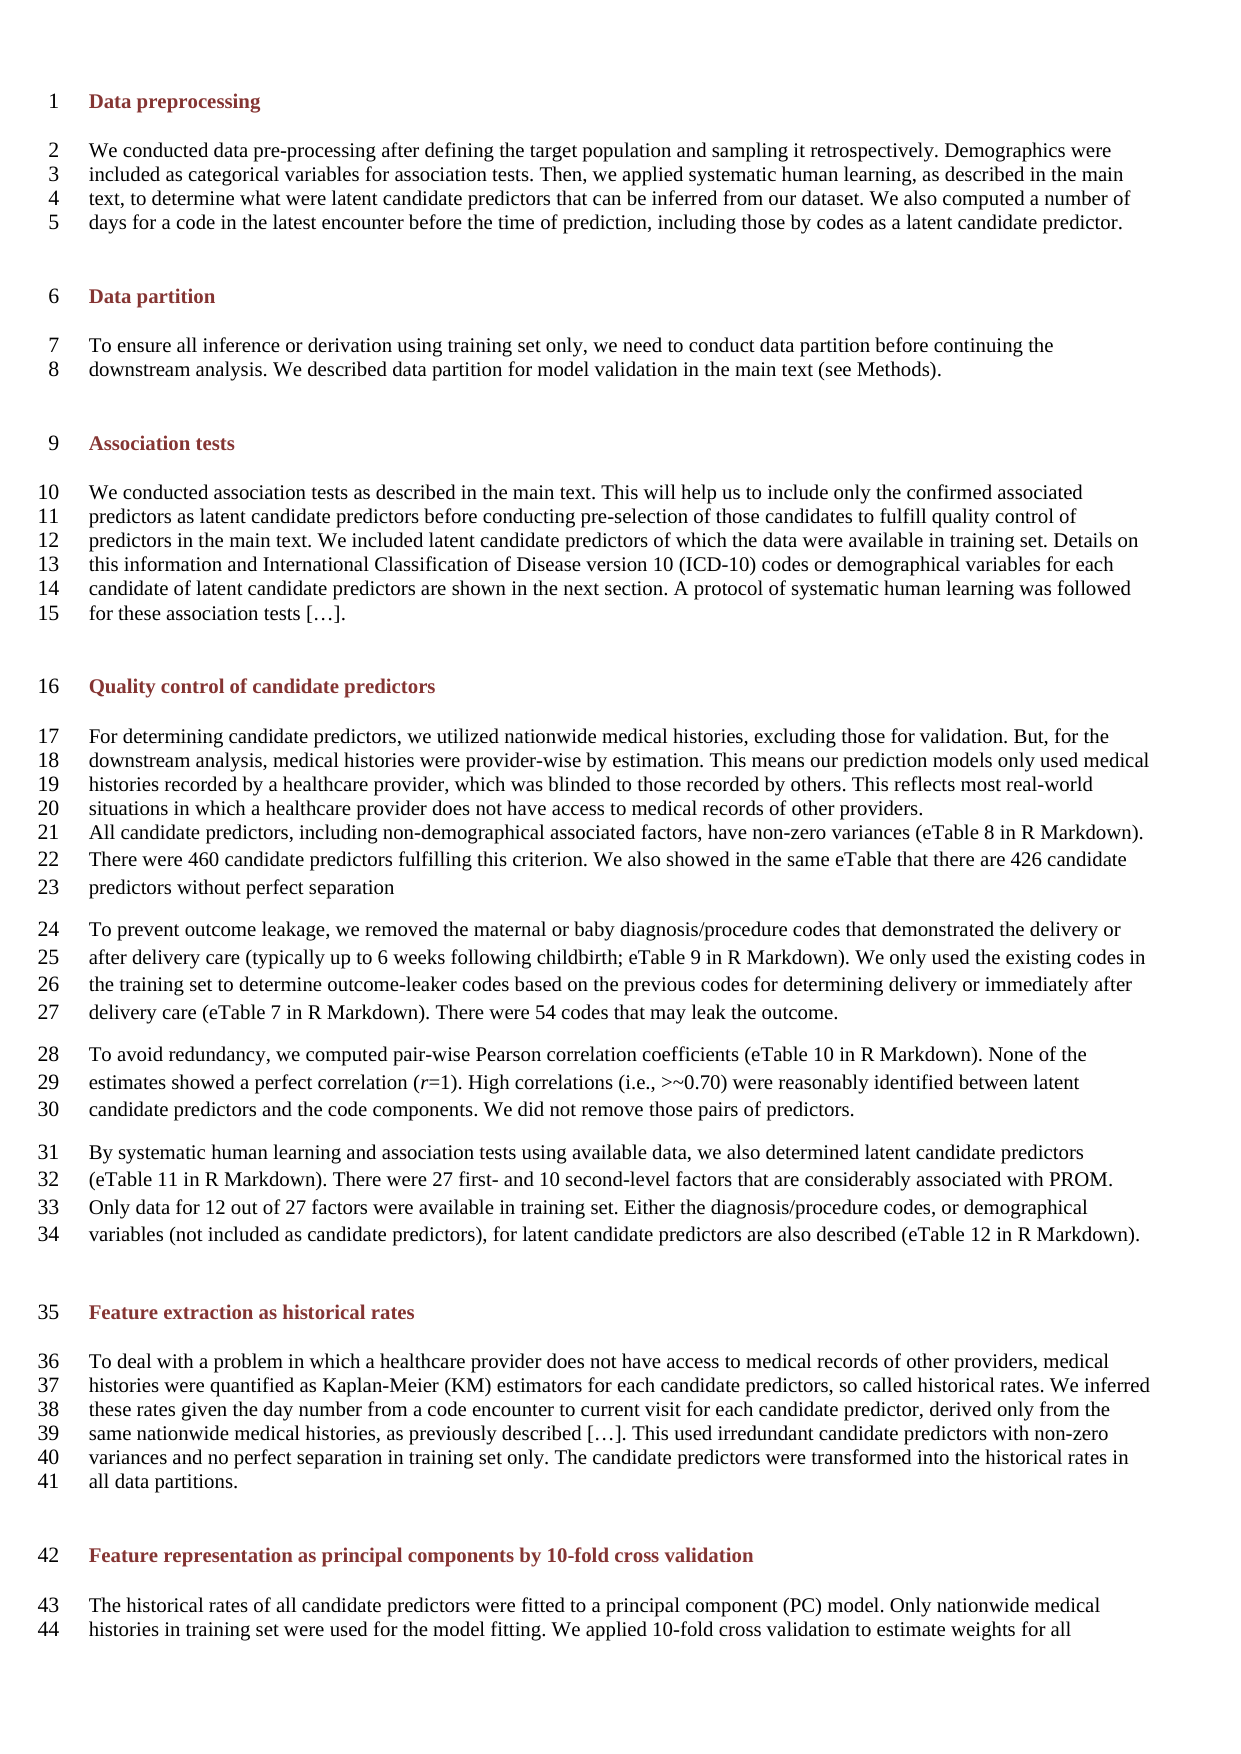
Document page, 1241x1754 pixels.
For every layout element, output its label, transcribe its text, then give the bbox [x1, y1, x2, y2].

text By systematic human learning and association tests using available data, we also determined latent candidate predictors (eTable 11 in R Markdown). There were 27 first- and 10 second-level factors that are considerably associated with PROM. Only data for 12 out of 27 factors were available in training set. Either the diagnosis/procedure codes, or demographical variables (not included as candidate predictors), for latent candidate predictors are also described (eTable 12 in R Markdown). [88, 1139, 1152, 1246]
subtitle Feature extraction as historical rates [88, 1300, 1152, 1324]
text To prevent outcome leakage, we removed the maternal or baby diagnosis/procedure codes that demonstrated the delivery or after delivery care (typically up to 6 weeks following childbirth; eTable 9 in R Markdown). We only used the existing codes in the training set to determine outcome-leaker codes based on the previous codes for determining delivery or immediately after delivery care (eTable 7 in R Markdown). There were 54 codes that may leak the outcome. [88, 917, 1152, 1024]
text To avoid redundancy, we computed pair-wise Pearson correlation coefficients (eTable 10 in R Markdown). None of the estimates showed a perfect correlation (r=1). High correlations (i.e., >~0.70) were reasonably identified between latent candidate predictors and the code components. We did not remove those pairs of predictors. [88, 1042, 1152, 1121]
text All candidate predictors, including non-demographical associated factors, have non-zero variances (eTable 8 in R Markdown). There were 460 candidate predictors fulfilling this criterion. We also showed in the same eTable that there are 426 candidate predictors without perfect separation [88, 820, 1152, 899]
subtitle Feature representation as principal components by 10-fold cross validation [88, 1543, 1152, 1567]
subtitle Association tests [88, 431, 1152, 455]
subtitle Data partition [88, 284, 1152, 308]
subtitle Data preprocessing [88, 88, 1152, 113]
subtitle Quality control of candidate predictors [88, 674, 1152, 698]
